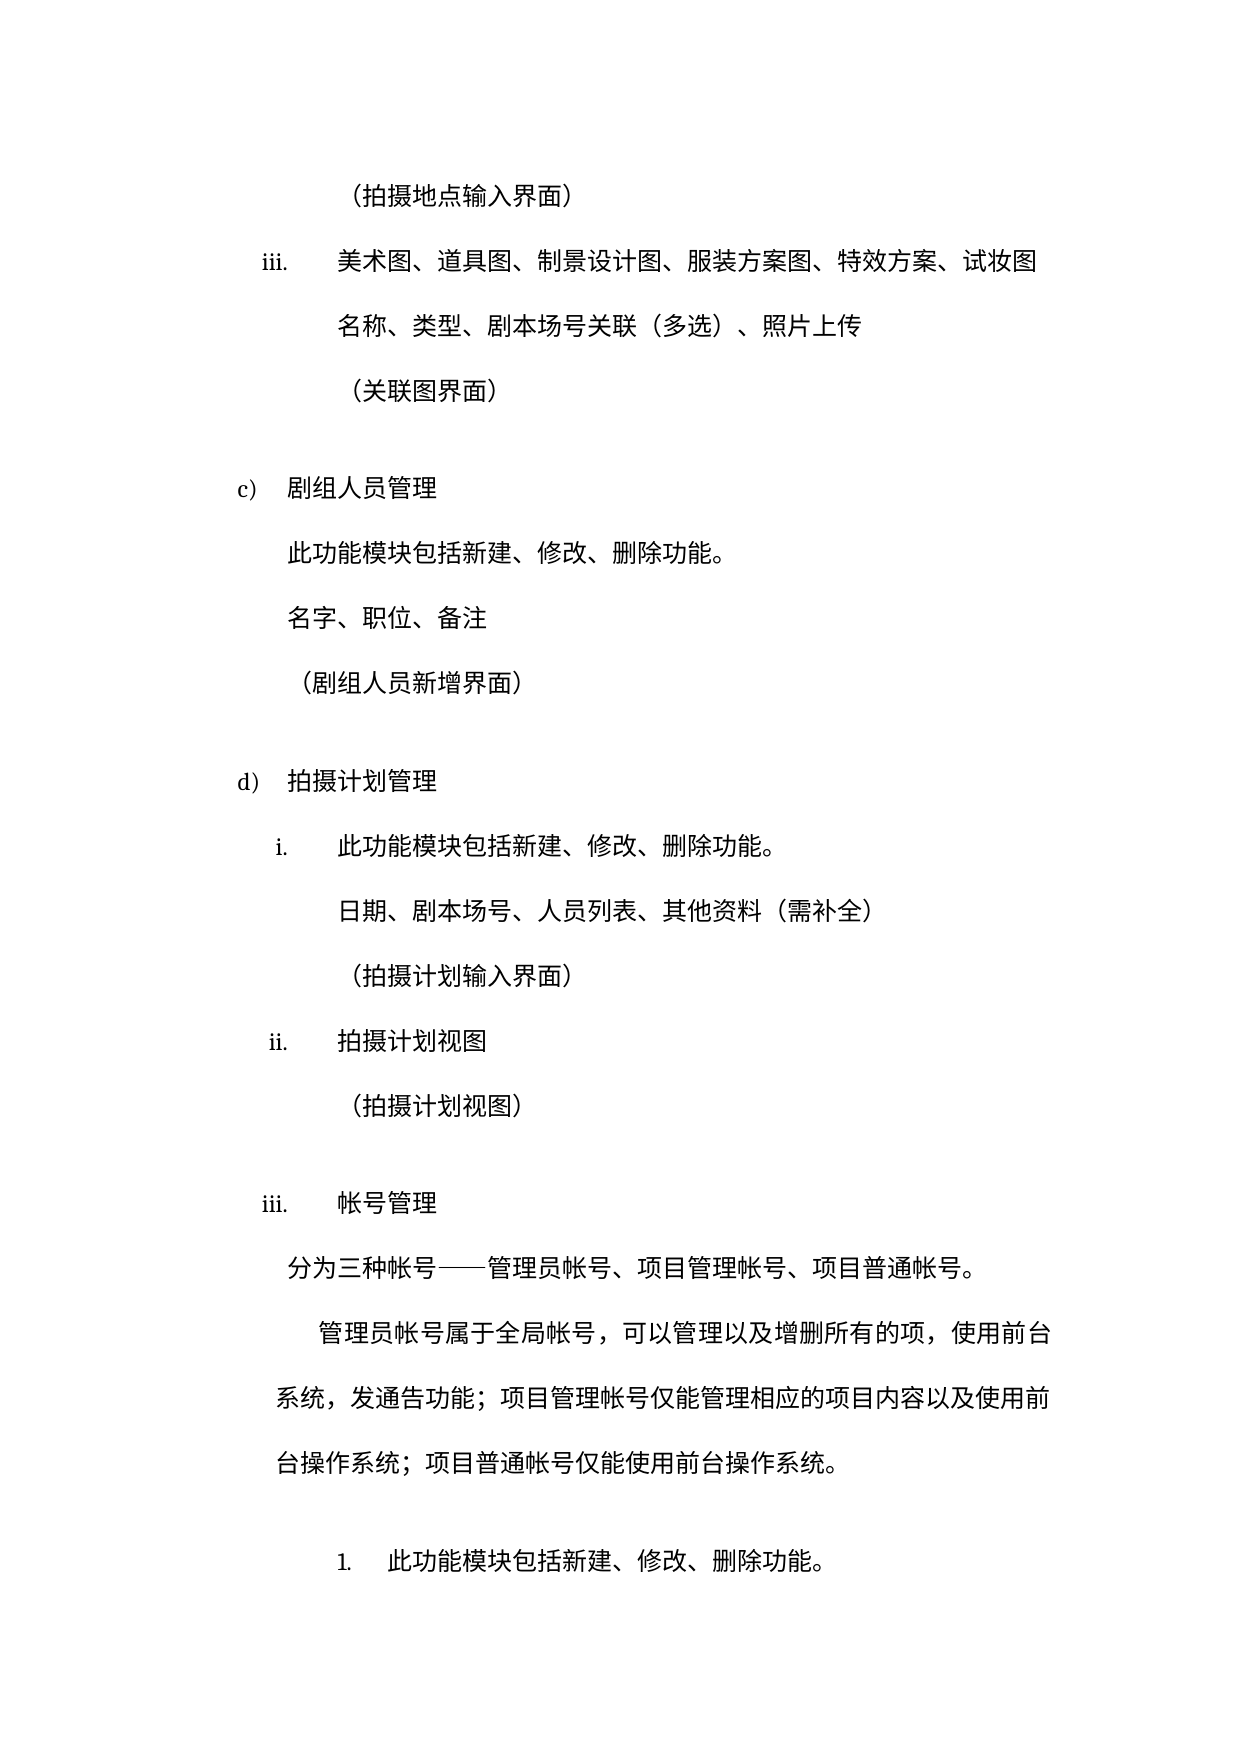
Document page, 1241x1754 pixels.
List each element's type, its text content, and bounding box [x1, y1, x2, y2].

list （关联图界面） [337, 357, 1053, 422]
text 管理员帐号属于全局帐号，可以管理以及增删所有的项，使用前台系统，发通告功能；项目管理帐号仅能管理相应的项目内容以及使用前台操作系统；项目普通帐号仅能使用前台操作系统。 [275, 1299, 1053, 1494]
list 此功能模块包括新建、修改、删除功能。 [287, 519, 1053, 584]
list （拍摄计划视图） [337, 1072, 1053, 1137]
list 此功能模块包括新建、修改、删除功能。 [287, 812, 1053, 877]
list 日期、剧本场号、人员列表、其他资料（需补全） [306, 877, 1053, 942]
list 拍摄计划管理 [237, 747, 1053, 812]
list 美术图、道具图、制景设计图、服装方案图、特效方案、试妆图 [287, 227, 1053, 292]
list （剧组人员新增界面） [287, 649, 1053, 714]
list 名称、类型、剧本场号关联（多选）、照片上传 [337, 292, 1053, 357]
list 拍摄计划视图 [287, 1007, 1053, 1072]
list （拍摄计划输入界面） [306, 942, 1053, 1007]
list 帐号管理 [287, 1169, 1053, 1234]
list 名字、职位、备注 [287, 584, 1053, 649]
list 分为三种帐号——管理员帐号、项目管理帐号、项目普通帐号。 [287, 1234, 1053, 1299]
list （拍摄地点输入界面） [337, 162, 1053, 227]
list 剧组人员管理 [237, 454, 1053, 519]
list 此功能模块包括新建、修改、删除功能。 [337, 1527, 1053, 1592]
